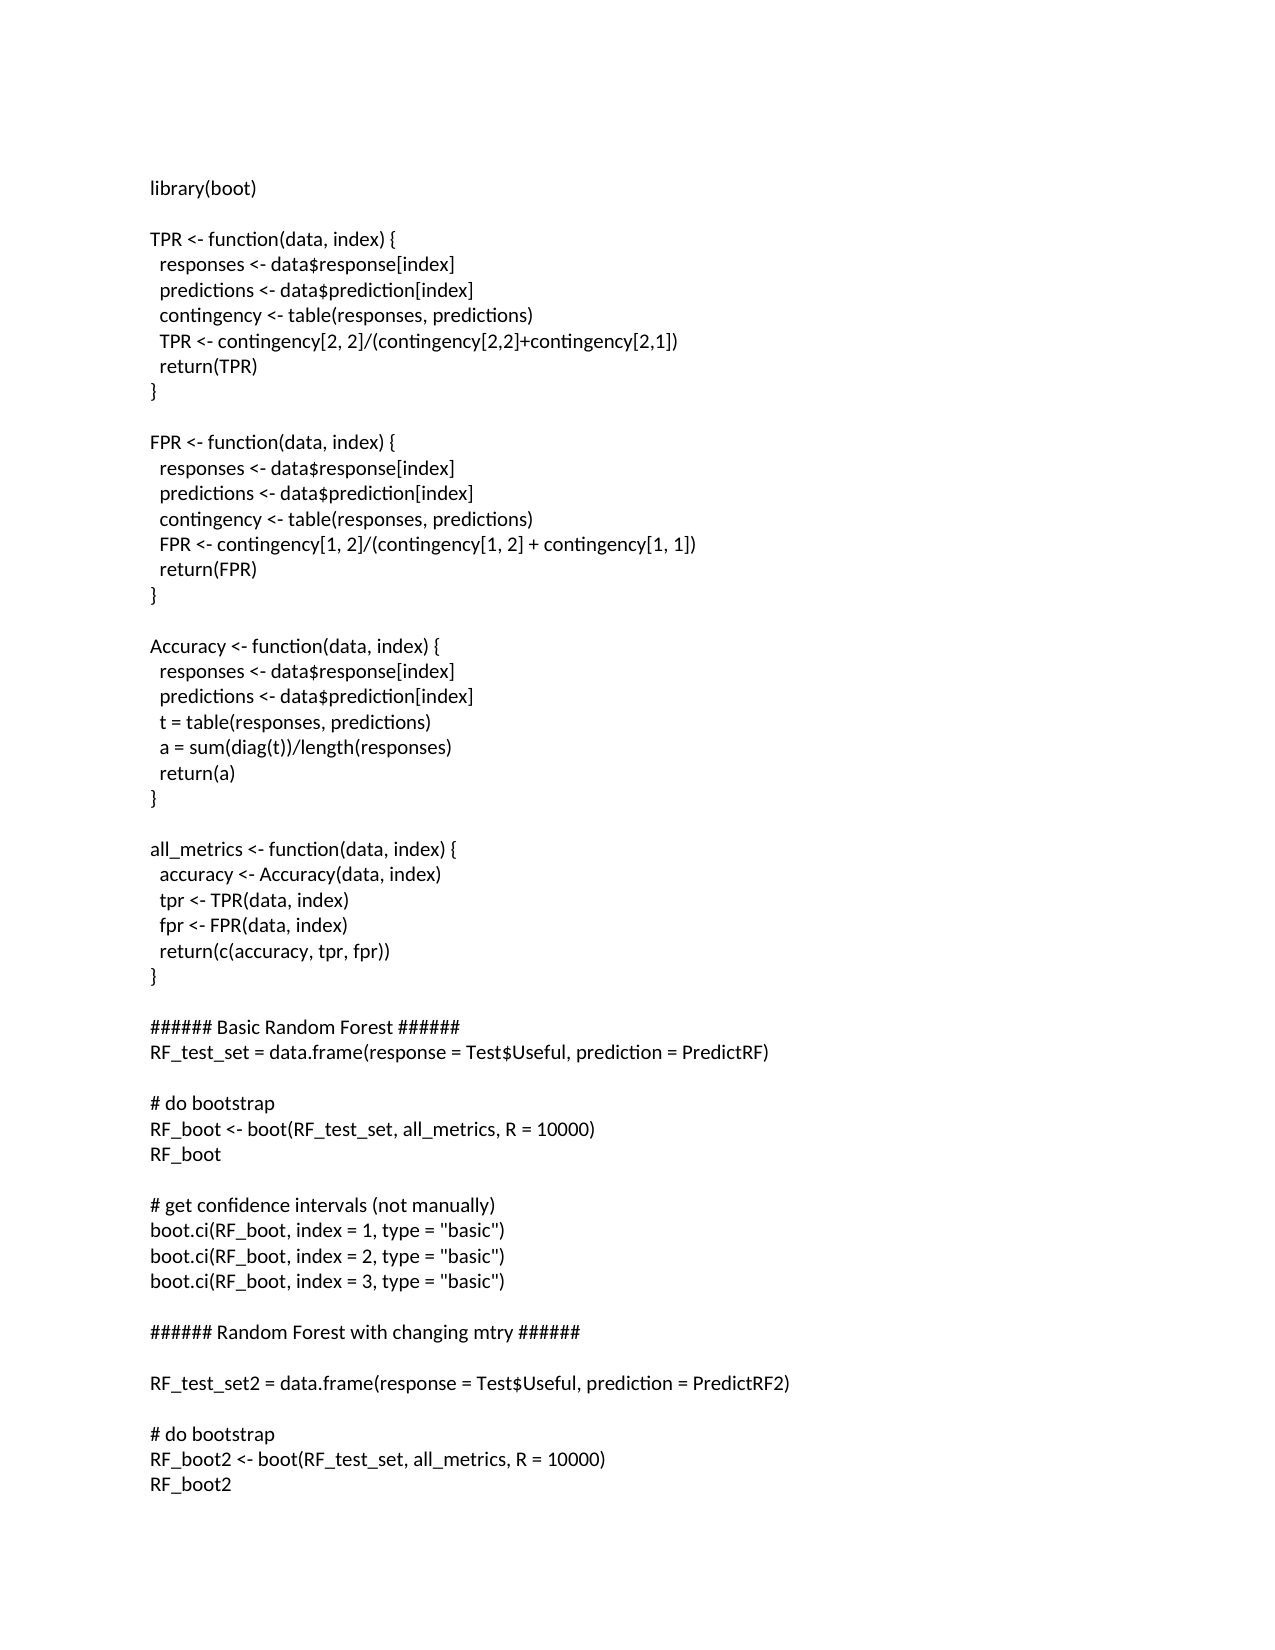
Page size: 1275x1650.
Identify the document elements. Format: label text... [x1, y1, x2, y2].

text RF_boot2 <- boot(RF_test_set, all_metrics, R = 10000) [150, 1446, 1125, 1472]
text a = sum(diag(t))/length(responses) [150, 734, 1125, 760]
text } [150, 379, 1125, 404]
text } [150, 582, 1125, 607]
text RF_boot2 [150, 1472, 1125, 1497]
text boot.ci(RF_boot, index = 1, type = "basic") [150, 1217, 1125, 1243]
text RF_test_set2 = data.frame(response = Test$Useful, prediction = PredictRF2) [150, 1370, 1125, 1395]
text accuracy <- Accuracy(data, index) [150, 862, 1125, 887]
text # do bootstrap [150, 1421, 1125, 1446]
text RF_test_set = data.frame(response = Test$Useful, prediction = PredictRF) [150, 1039, 1125, 1065]
text predictions <- data$prediction[index] [150, 684, 1125, 709]
text library(boot) [150, 175, 1125, 201]
text contingency <- table(responses, predictions) [150, 506, 1125, 531]
text TPR <- contingency[2, 2]/(contingency[2,2]+contingency[2,1]) [150, 328, 1125, 353]
text # get confidence intervals (not manually) [150, 1192, 1125, 1217]
text Accuracy <- function(data, index) { [150, 633, 1125, 658]
text fpr <- FPR(data, index) [150, 912, 1125, 938]
text FPR <- function(data, index) { [150, 429, 1125, 455]
text responses <- data$response[index] [150, 455, 1125, 480]
text ###### Basic Random Forest ###### [150, 1014, 1125, 1039]
text # do bootstrap [150, 1090, 1125, 1116]
text contingency <- table(responses, predictions) [150, 302, 1125, 328]
text boot.ci(RF_boot, index = 3, type = "basic") [150, 1268, 1125, 1294]
text predictions <- data$prediction[index] [150, 480, 1125, 506]
text return(FPR) [150, 557, 1125, 582]
text RF_boot <- boot(RF_test_set, all_metrics, R = 10000) [150, 1116, 1125, 1141]
text } [150, 963, 1125, 989]
text tpr <- TPR(data, index) [150, 887, 1125, 912]
text RF_boot [150, 1141, 1125, 1167]
text predictions <- data$prediction[index] [150, 277, 1125, 302]
text FPR <- contingency[1, 2]/(contingency[1, 2] + contingency[1, 1]) [150, 531, 1125, 557]
text TPR <- function(data, index) { [150, 226, 1125, 252]
text return(a) [150, 760, 1125, 785]
text return(TPR) [150, 353, 1125, 379]
text t = table(responses, predictions) [150, 709, 1125, 734]
text } [150, 785, 1125, 811]
text return(c(accuracy, tpr, fpr)) [150, 938, 1125, 963]
text boot.ci(RF_boot, index = 2, type = "basic") [150, 1243, 1125, 1268]
text ###### Random Forest with changing mtry ###### [150, 1319, 1125, 1344]
text all_metrics <- function(data, index) { [150, 836, 1125, 862]
text responses <- data$response[index] [150, 252, 1125, 277]
text responses <- data$response[index] [150, 658, 1125, 684]
